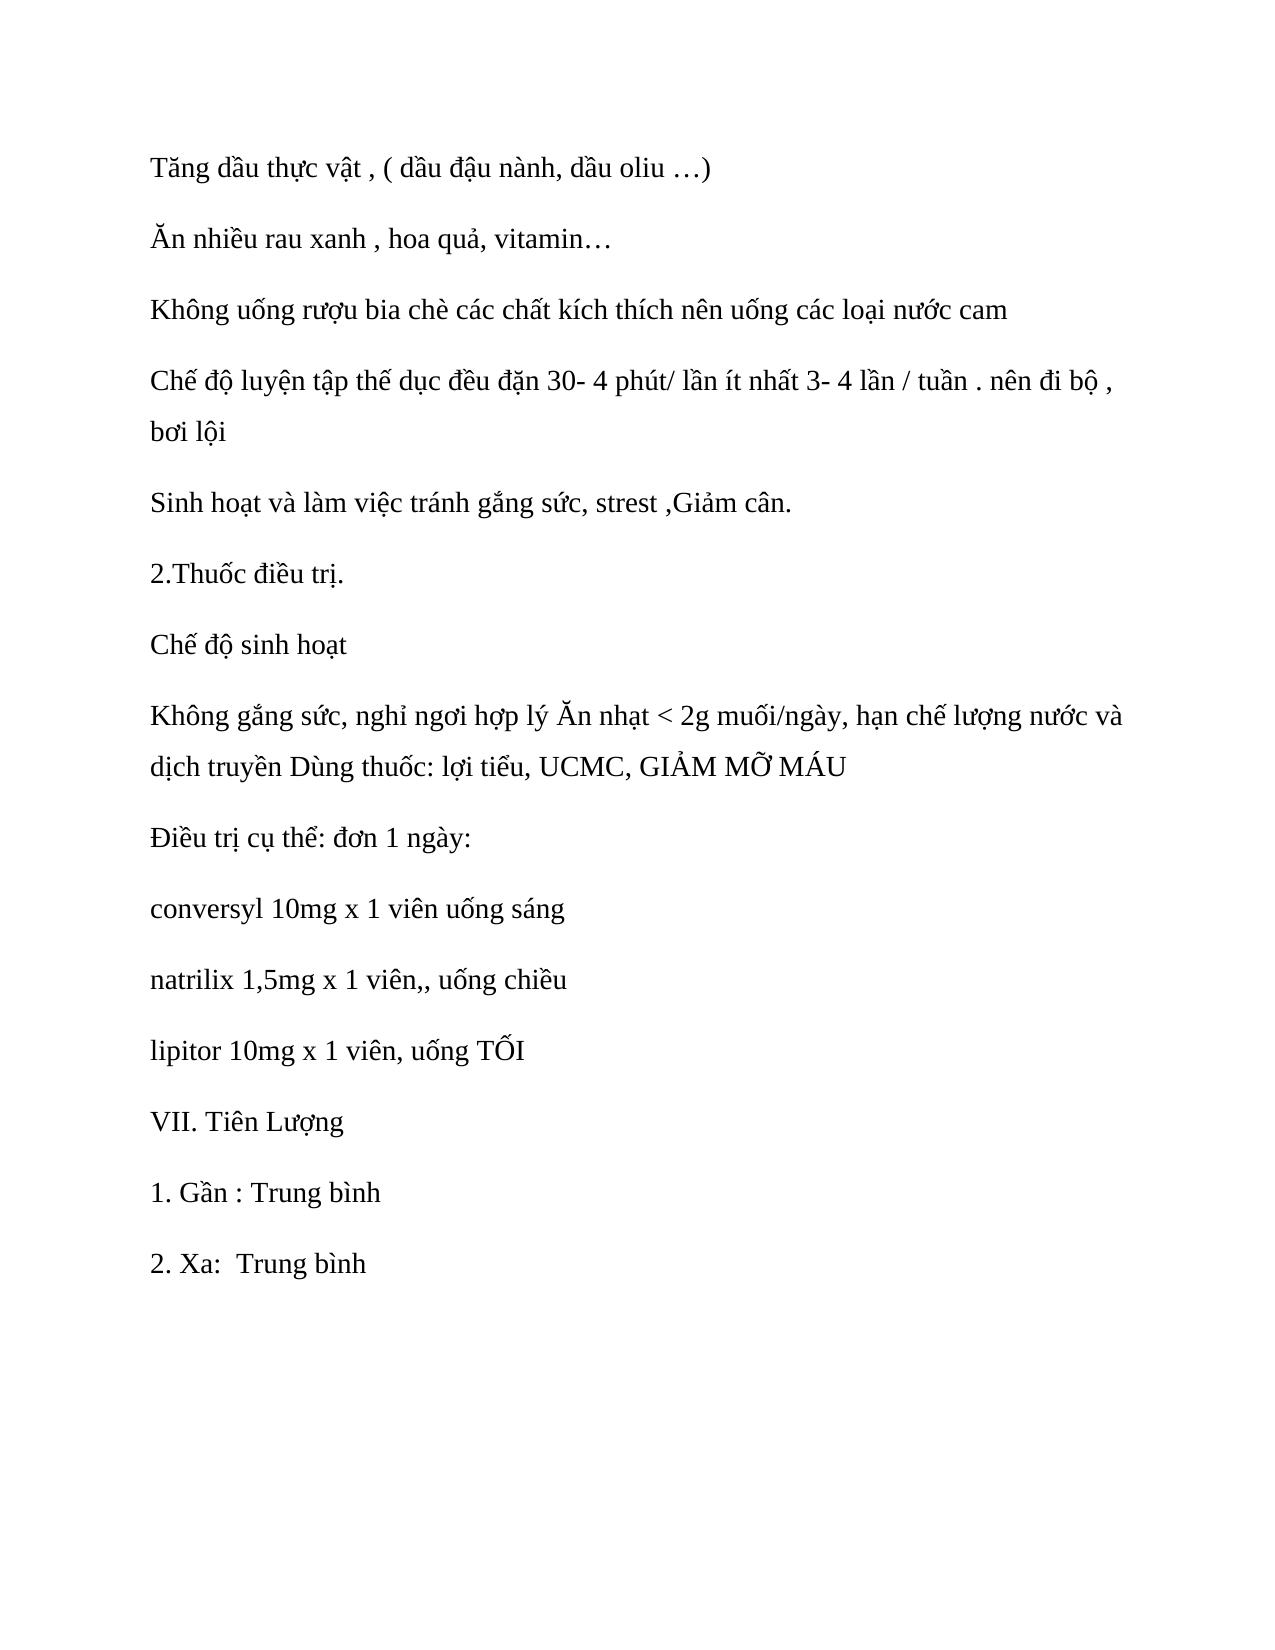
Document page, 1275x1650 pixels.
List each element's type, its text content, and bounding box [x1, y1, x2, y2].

text VII. Tiên Lượng [150, 1104, 1125, 1138]
text Không gắng sức, nghỉ ngơi hợp lý Ăn nhạt < 2g muối/ngày, hạn chế lượng nước và dịch truyền Dùng thuốc: lợi tiểu, UCMC, GIẢM MỠ MÁU [150, 698, 1125, 782]
text Sinh hoạt và làm việc tránh gắng sức, strest ,Giảm cân. [150, 485, 1125, 518]
text Không uống rượu bia chè các chất kích thích nên uống các loại nước cam [150, 292, 1125, 326]
text Chế độ sinh hoạt [150, 627, 1125, 661]
text 2.Thuốc điều trị. [150, 556, 1125, 589]
text lipitor 10mg x 1 viên, uống TỐI [150, 1033, 1125, 1067]
text conversyl 10mg x 1 viên uống sáng [150, 891, 1125, 924]
text 2. Xa: Trung bình [150, 1247, 1125, 1280]
text Chế độ luyện tập thế dục đều đặn 30- 4 phút/ lần ít nhất 3- 4 lần / tuần . nên đi bộ , bơi lội [150, 363, 1125, 447]
text Điều trị cụ thể: đơn 1 ngày: [150, 820, 1125, 853]
text Ăn nhiều rau xanh , hoa quả, vitamin… [150, 221, 1125, 255]
text 1. Gần : Trung bình [150, 1176, 1125, 1209]
text natrilix 1,5mg x 1 viên,, uống chiều [150, 962, 1125, 996]
text Tăng dầu thực vật , ( dầu đậu nành, dầu oliu …) [150, 150, 1125, 183]
